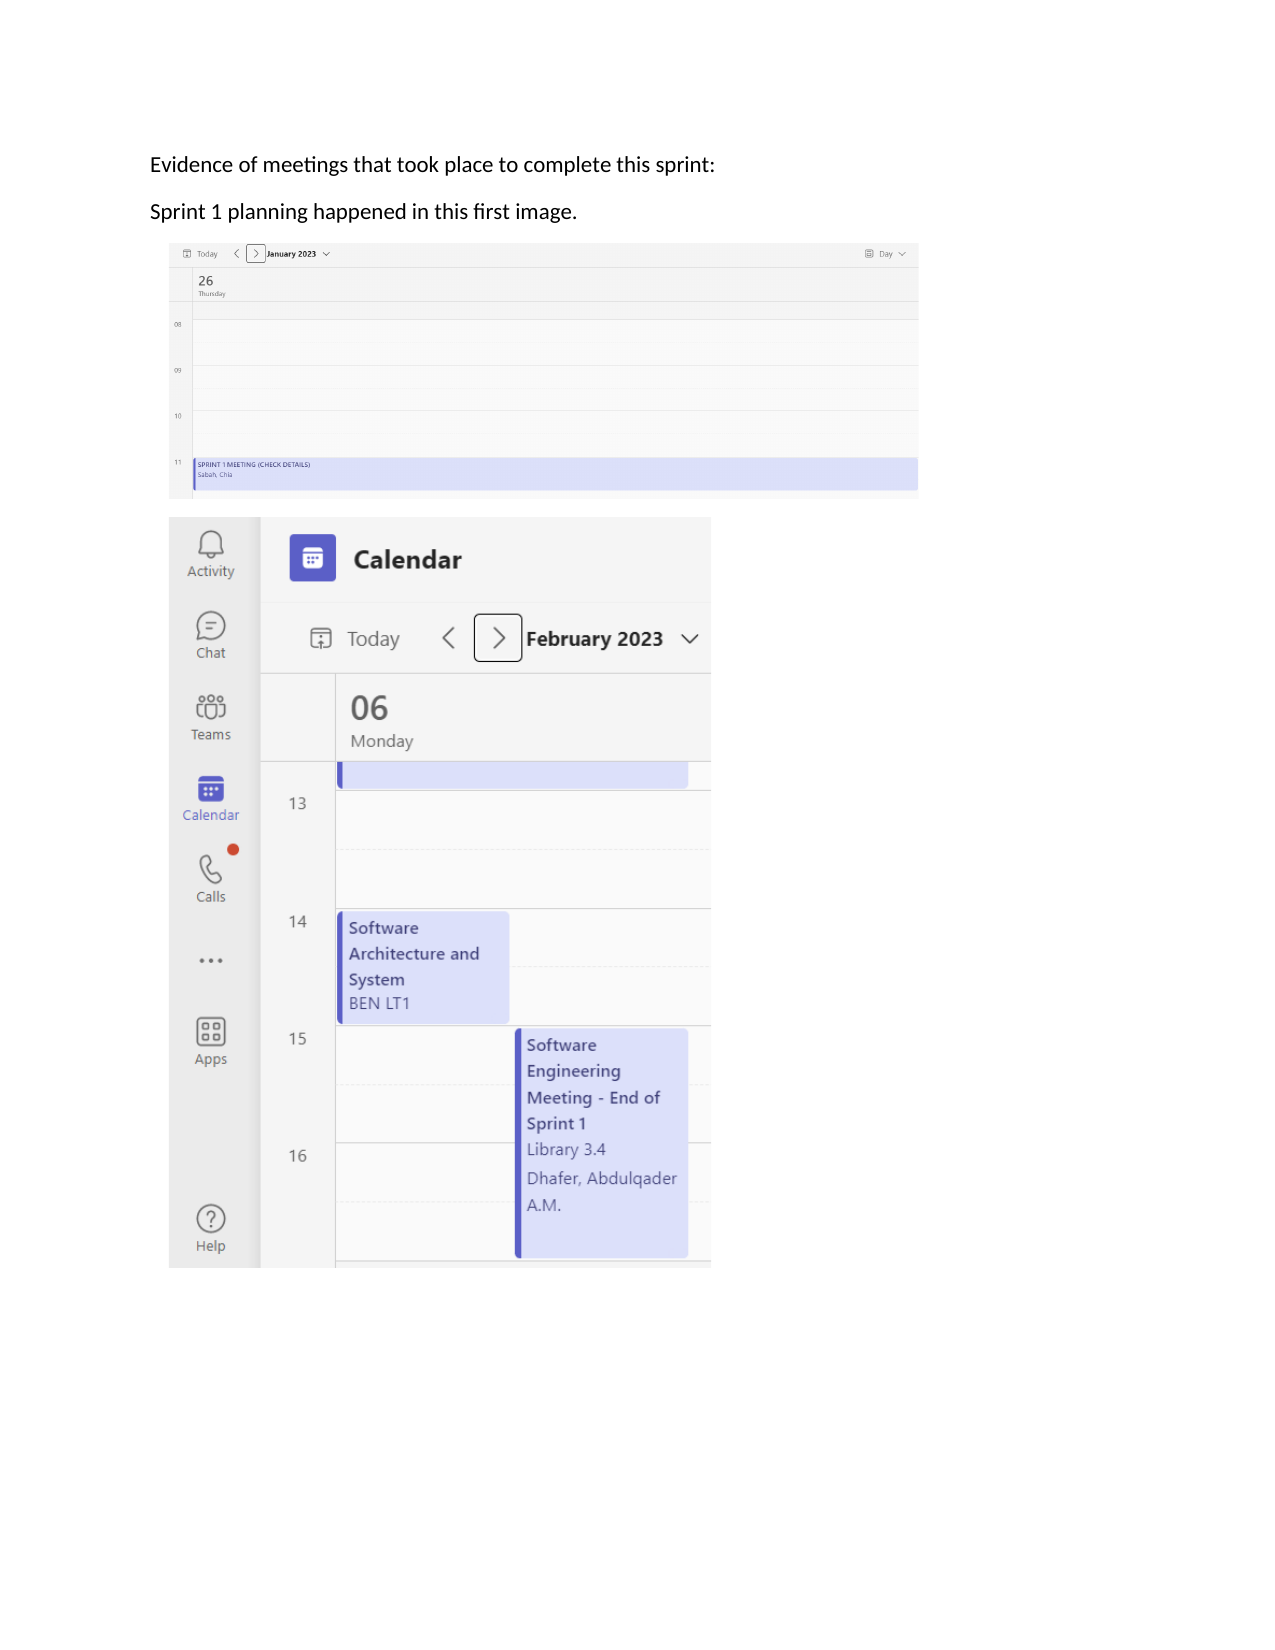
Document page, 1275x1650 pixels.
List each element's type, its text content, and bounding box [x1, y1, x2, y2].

text Evidence of meetings that took place to complete this sprint: [150, 150, 1125, 178]
text Sprint 1 planning happened in this first image. [150, 197, 1125, 225]
